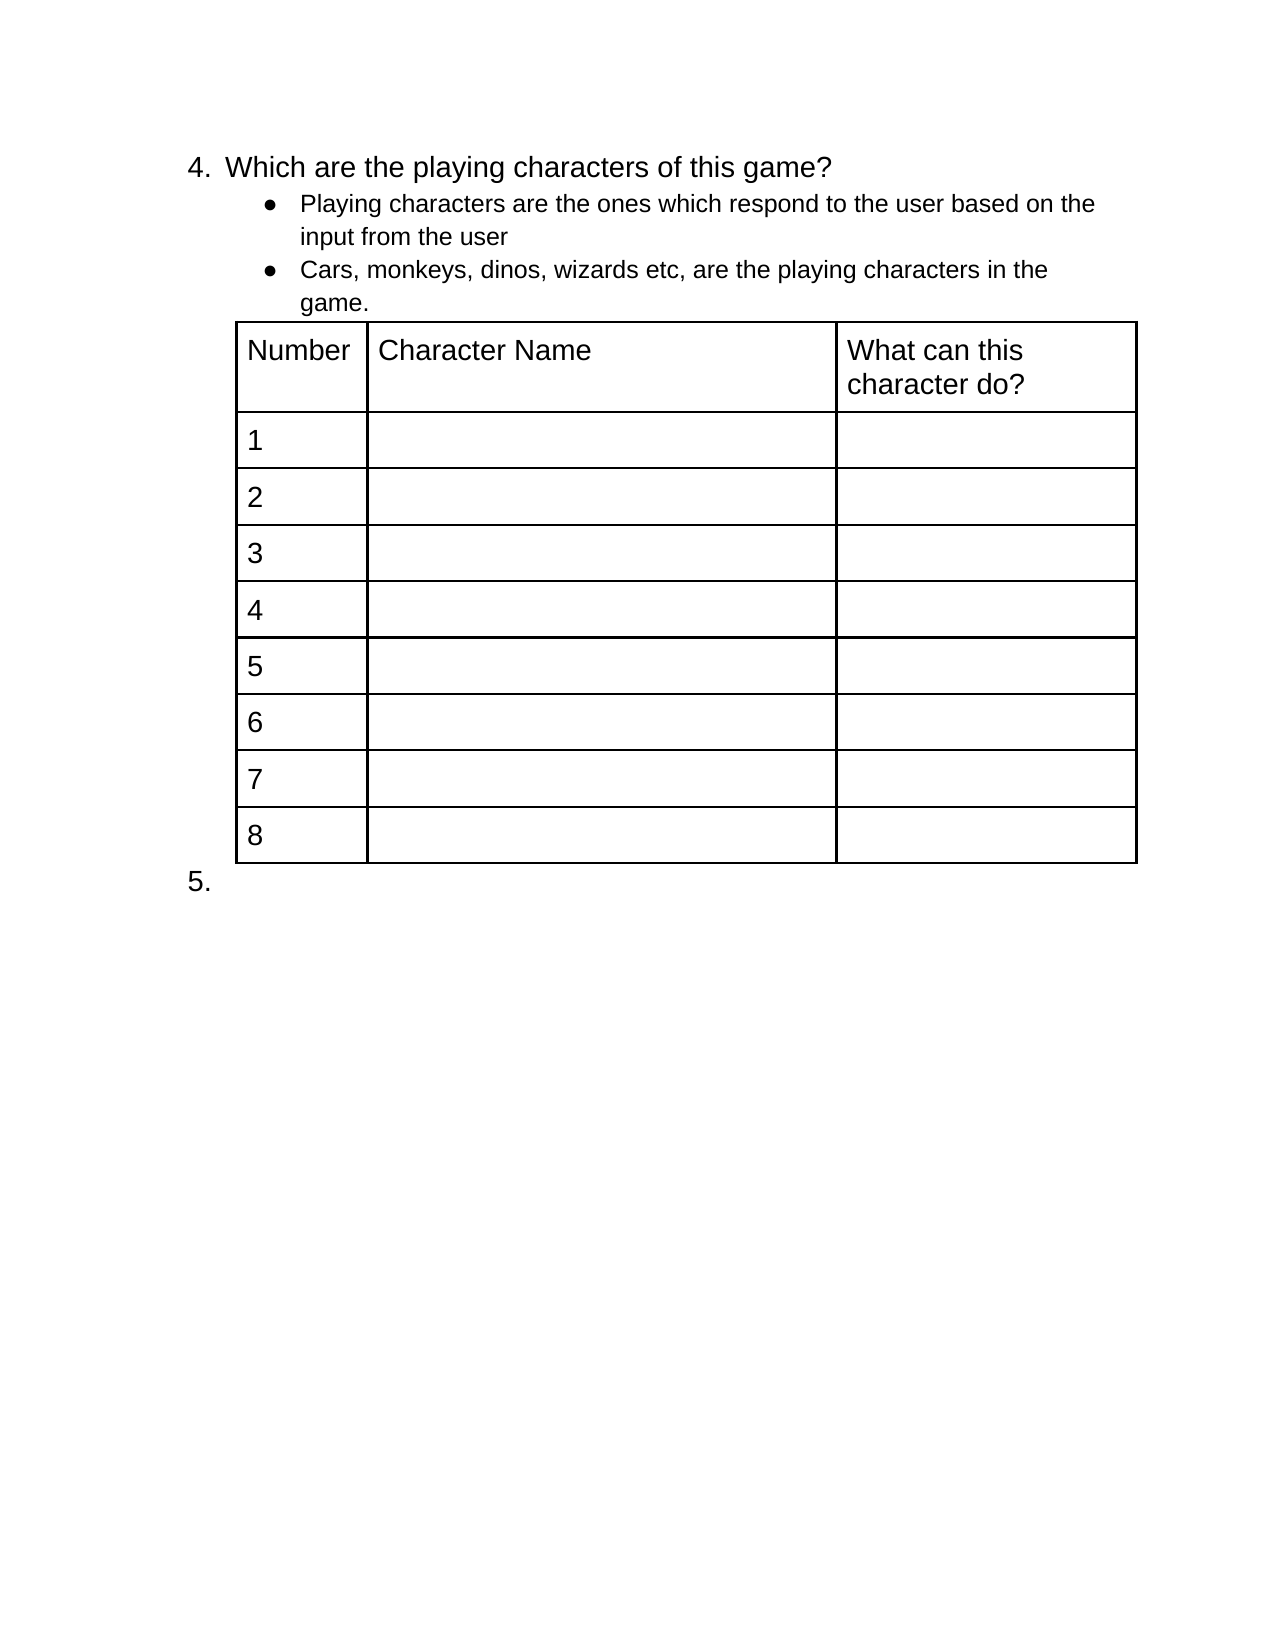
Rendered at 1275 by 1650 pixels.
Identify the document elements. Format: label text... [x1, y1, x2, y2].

table_cell 3 [238, 526, 366, 580]
table_cell [369, 639, 835, 693]
table_cell [838, 695, 1135, 749]
table_cell [838, 808, 1135, 862]
table_cell [838, 639, 1135, 693]
table_cell 2 [238, 469, 366, 523]
table_cell 1 [238, 413, 366, 467]
table_header What can this character do? [838, 323, 1135, 411]
table_cell [369, 469, 835, 523]
table_cell 5 [238, 639, 366, 693]
list Cars, monkeys, dinos, wizards etc, are the playing characters in the game. [262, 254, 1125, 316]
table_cell 7 [238, 751, 366, 806]
table_cell [838, 751, 1135, 806]
table_cell [838, 469, 1135, 523]
table_cell [369, 582, 835, 636]
table_cell [369, 695, 835, 749]
table_header Number [238, 323, 366, 411]
table_cell [838, 526, 1135, 580]
table_cell 8 [238, 808, 366, 862]
table_cell [838, 413, 1135, 467]
table_cell [838, 582, 1135, 636]
table_cell 4 [238, 582, 366, 636]
list Playing characters are the ones which respond to the user based on the input from the user [262, 188, 1125, 250]
table_cell [369, 413, 835, 467]
table_cell [369, 751, 835, 806]
table_cell 6 [238, 695, 366, 749]
table_cell [369, 526, 835, 580]
table_cell [369, 808, 835, 862]
list Which are the playing characters of this game? [187, 150, 1125, 183]
table_header Character Name [369, 323, 835, 411]
